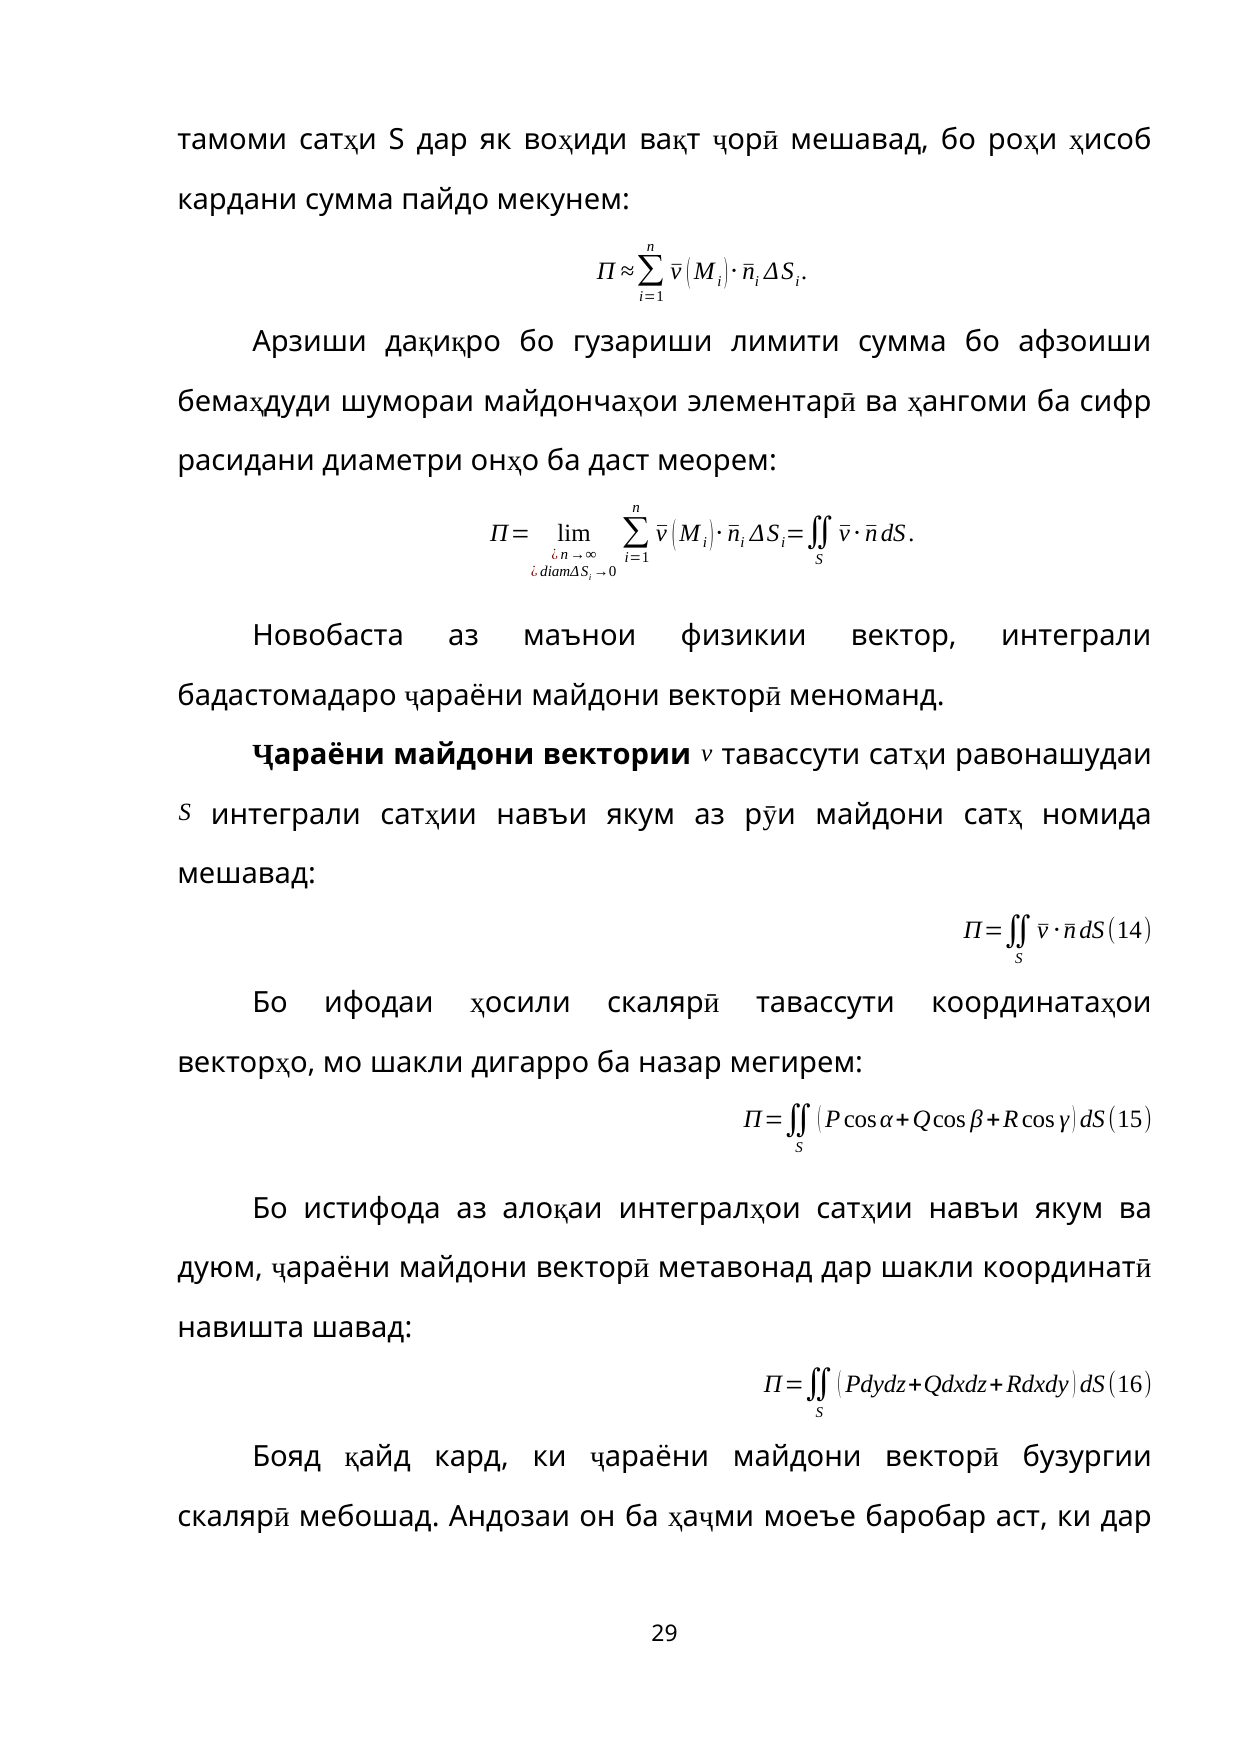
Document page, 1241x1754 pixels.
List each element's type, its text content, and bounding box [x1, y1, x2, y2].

text Бо ифодаи ҳосили скалярӣ тавассути координатаҳои векторҳо, мо шакли дигарро ба назар мегирем: [177, 982, 1152, 1081]
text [177, 1435, 1152, 1534]
text Арзиши дақиқро бо гузариши лимити сумма бо афзоиши бемаҳдуди шумораи майдончаҳои элементарӣ ва ҳангоми ба сифр расидани диаметри онҳо ба даст меорем: [177, 320, 1152, 479]
text Новобаста аз маънои физикии вектор, интеграли бадастомадаро ҷараёни майдони векторӣ меноманд. [177, 614, 1152, 714]
text Бо истифода аз алоқаи интегралҳои сатҳии навъи якум ва дуюм, ҷараёни майдони векторӣ метавонад дар шакли координатӣ навишта шавад: [177, 1187, 1152, 1346]
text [177, 118, 1152, 218]
text Ҷараёни майдони вектории тавассути сатҳи равонашудаи интеграли сатҳии навъи якум аз рӯи майдони сатҳ номида мешавад: [177, 733, 1152, 892]
